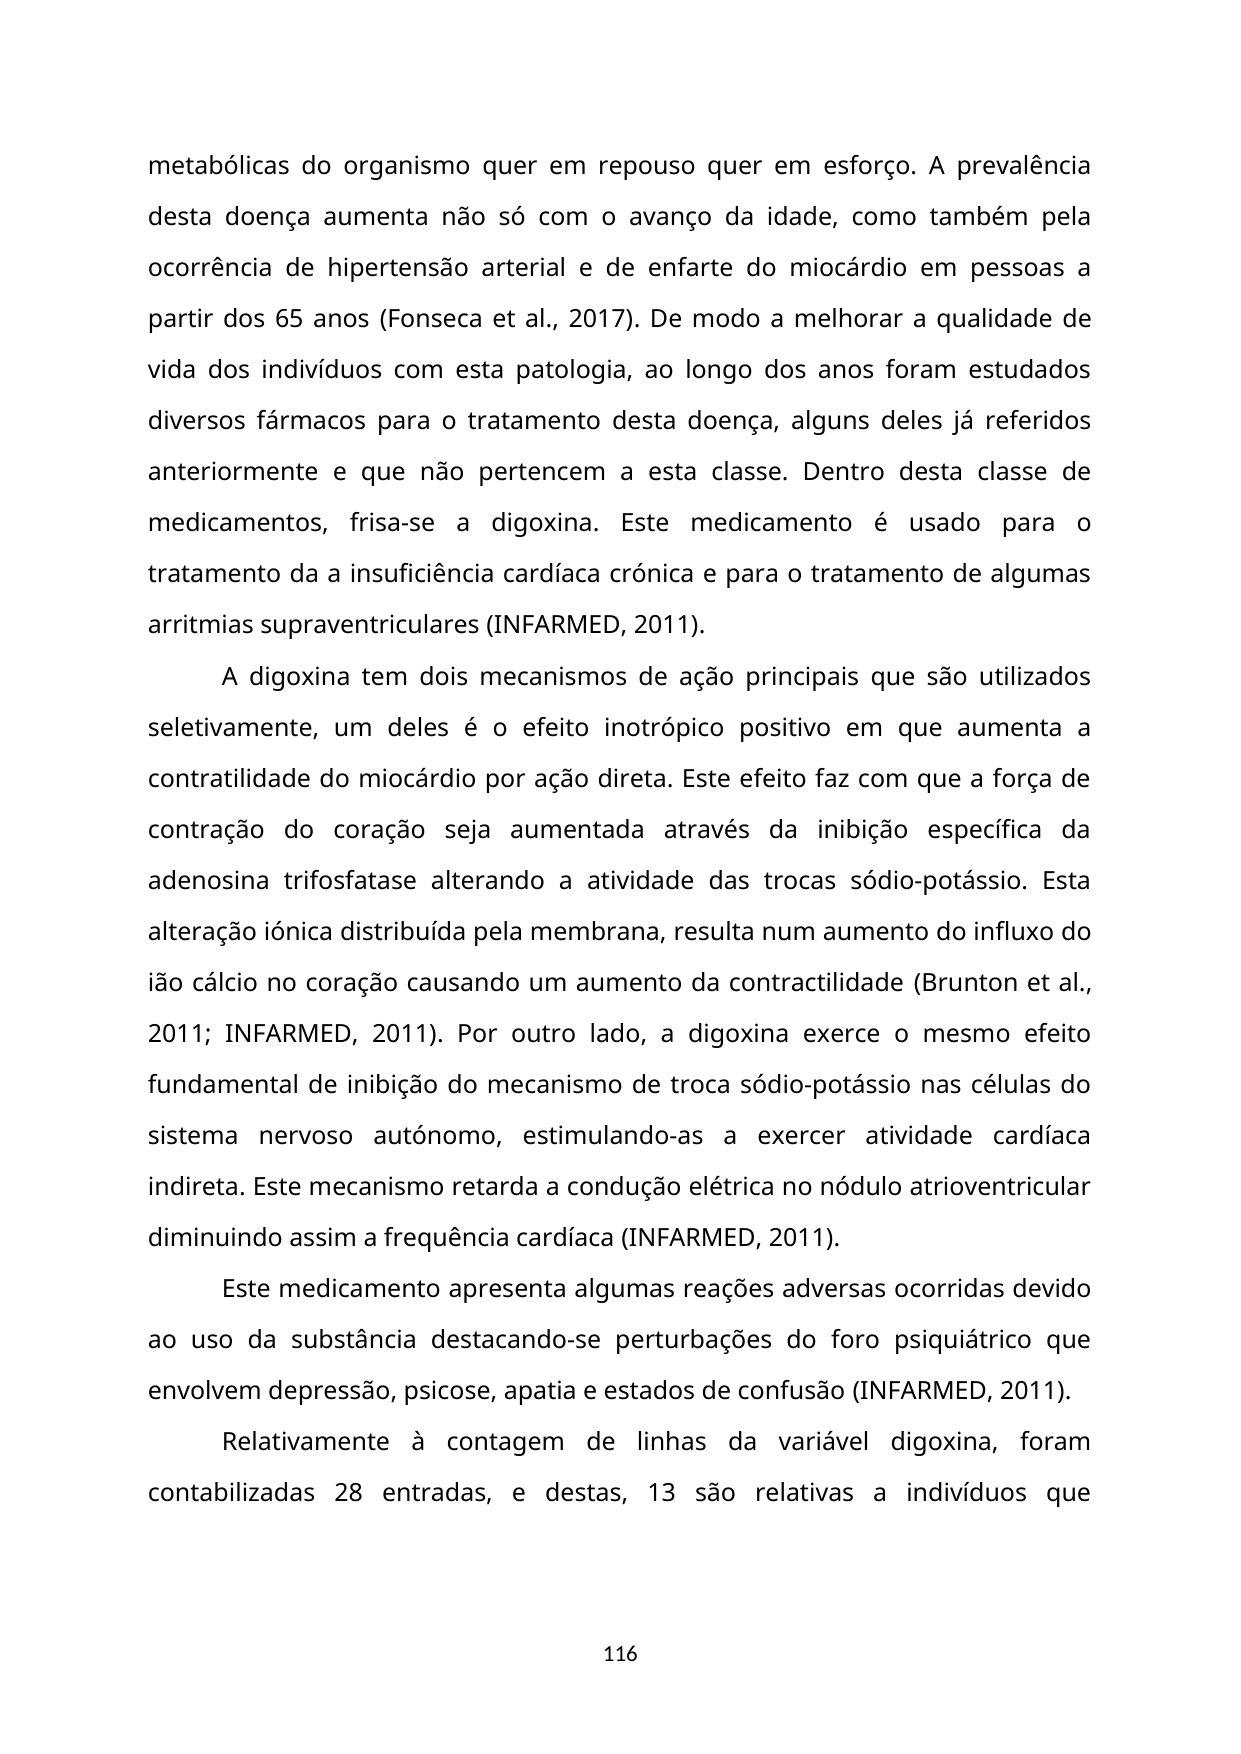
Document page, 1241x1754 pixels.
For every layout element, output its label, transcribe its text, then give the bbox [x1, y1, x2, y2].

text A digoxina tem dois mecanismos de ação principais que são utilizados seletivamente, um deles é o efeito inotrópico positivo em que aumenta a contratilidade do miocárdio por ação direta. Este efeito faz com que a força de contração do coração seja aumentada através da inibição específica da adenosina trifosfatase alterando a atividade das trocas sódio-potássio. Esta alteração iónica distribuída pela membrana, resulta num aumento do influxo do ião cálcio no coração causando um aumento da contractilidade (Brunton et al., 2011; INFARMED, 2011). Por outro lado, a digoxina exerce o mesmo efeito fundamental de inibição do mecanismo de troca sódio-potássio nas células do sistema nervoso autónomo, estimulando-as a exercer atividade cardíaca indireta. Este mecanismo retarda a condução elétrica no nódulo atrioventricular diminuindo assim a frequência cardíaca (INFARMED, 2011). [148, 658, 1092, 1254]
text Este medicamento apresenta algumas reações adversas ocorridas devido ao uso da substância destacando-se perturbações do foro psiquiátrico que envolvem depressão, psicose, apatia e estados de confusão (INFARMED, 2011). [148, 1271, 1092, 1407]
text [148, 1424, 1092, 1509]
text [148, 148, 1092, 641]
